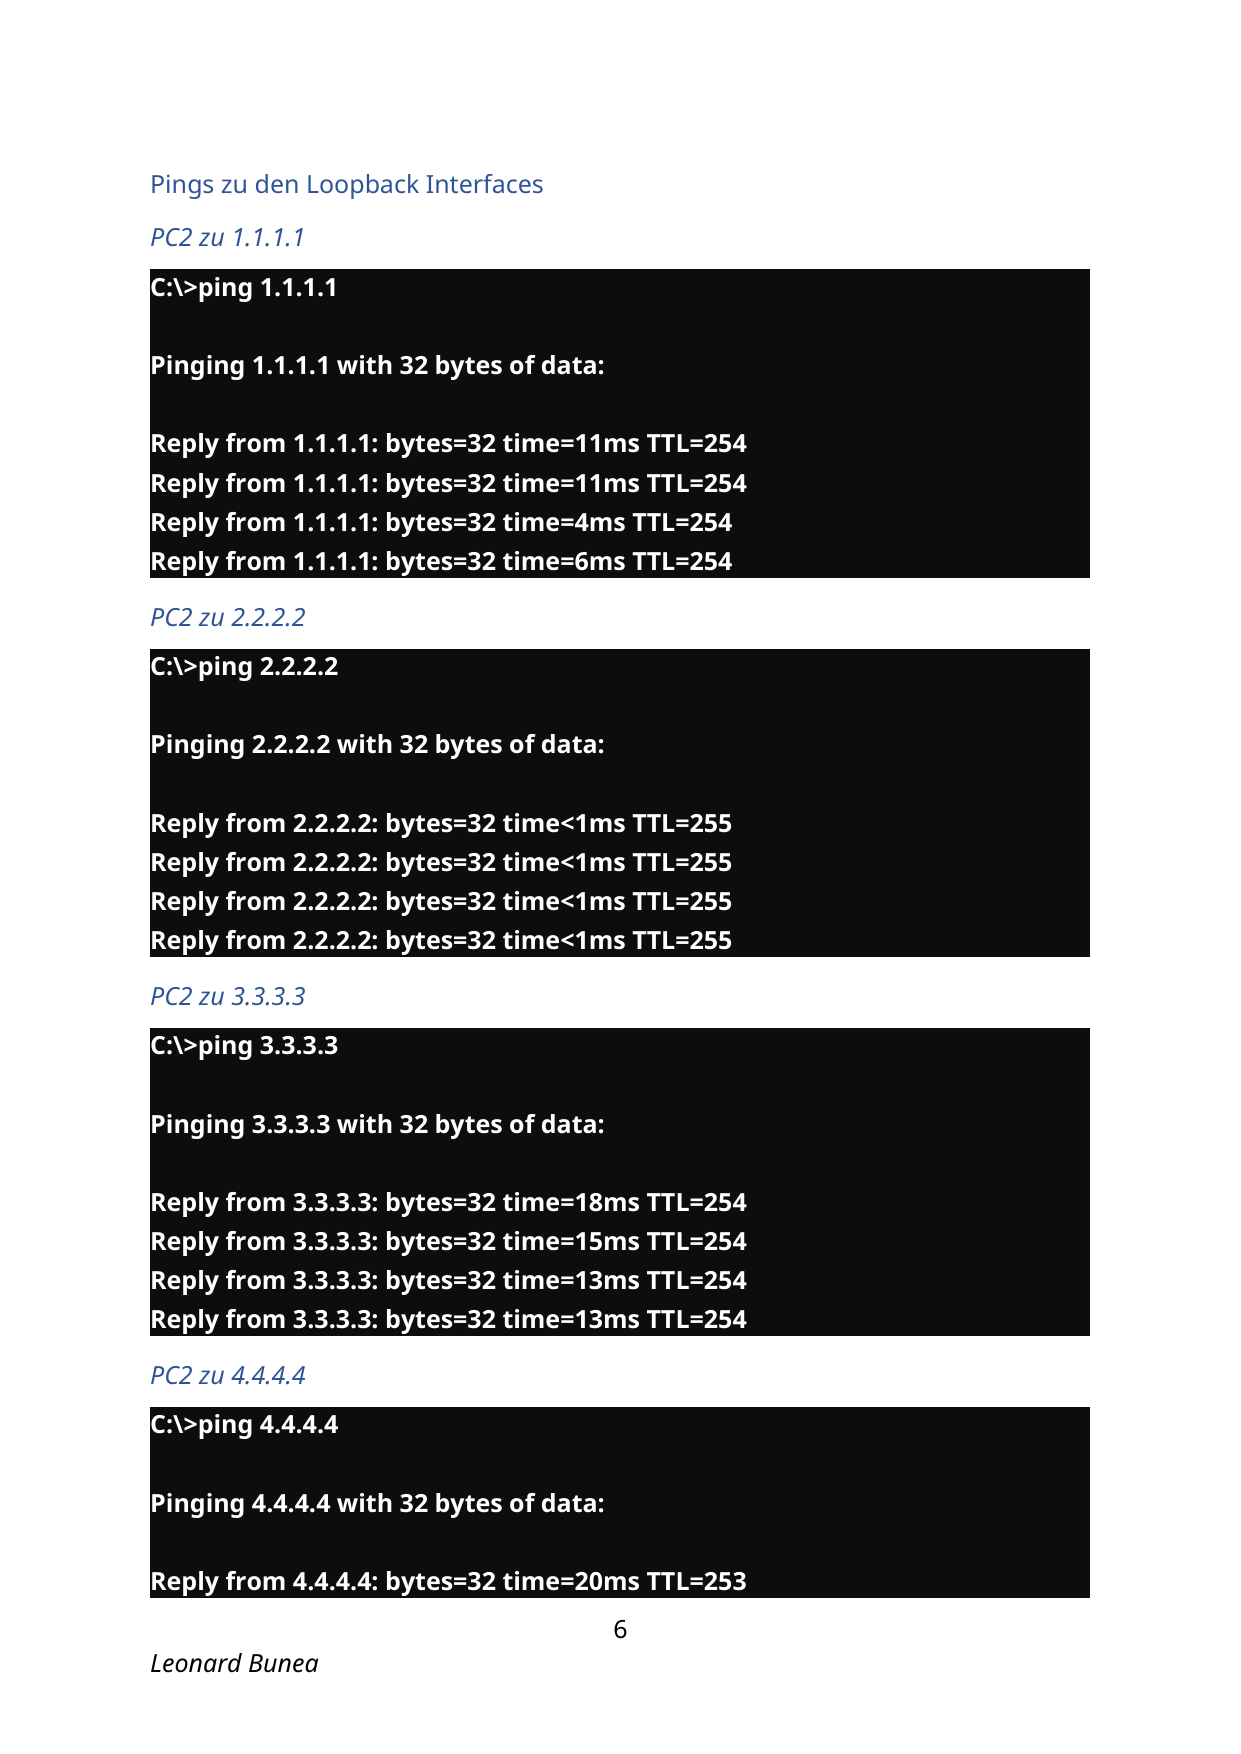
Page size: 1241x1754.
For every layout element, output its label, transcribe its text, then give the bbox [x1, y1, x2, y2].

text Reply from 3.3.3.3: bytes=32 time=13ms TTL=254 [150, 1263, 1090, 1297]
subtitle PC2 zu 1.1.1.1 [150, 220, 1090, 254]
text C:\>ping 2.2.2.2 [150, 649, 1090, 683]
text Reply from 2.2.2.2: bytes=32 time<1ms TTL=255 [150, 923, 1090, 957]
text C:\>ping 4.4.4.4 [150, 1407, 1090, 1441]
subtitle PC2 zu 4.4.4.4 [150, 1358, 1090, 1392]
text Reply from 3.3.3.3: bytes=32 time=18ms TTL=254 [150, 1184, 1090, 1219]
text C:\>ping 1.1.1.1 [150, 269, 1090, 303]
text Reply from 2.2.2.2: bytes=32 time<1ms TTL=255 [150, 805, 1090, 839]
text Reply from 1.1.1.1: bytes=32 time=6ms TTL=254 [150, 543, 1090, 578]
text Reply from 1.1.1.1: bytes=32 time=4ms TTL=254 [150, 504, 1090, 538]
text Reply from 3.3.3.3: bytes=32 time=13ms TTL=254 [150, 1302, 1090, 1336]
text Reply from 2.2.2.2: bytes=32 time<1ms TTL=255 [150, 884, 1090, 918]
text Pinging 4.4.4.4 with 32 bytes of data: [150, 1486, 1090, 1519]
text Reply from 2.2.2.2: bytes=32 time<1ms TTL=255 [150, 844, 1090, 878]
subtitle PC2 zu 2.2.2.2 [150, 599, 1090, 633]
text Reply from 1.1.1.1: bytes=32 time=11ms TTL=254 [150, 426, 1090, 460]
text C:\>ping 3.3.3.3 [150, 1028, 1090, 1062]
text Pinging 3.3.3.3 with 32 bytes of data: [150, 1106, 1090, 1140]
text Reply from 1.1.1.1: bytes=32 time=11ms TTL=254 [150, 465, 1090, 499]
text Reply from 3.3.3.3: bytes=32 time=15ms TTL=254 [150, 1224, 1090, 1258]
text Reply from 4.4.4.4: bytes=32 time=20ms TTL=253 [150, 1564, 1090, 1598]
text Pinging 1.1.1.1 with 32 bytes of data: [150, 348, 1090, 382]
subtitle PC2 zu 3.3.3.3 [150, 979, 1090, 1013]
text Pinging 2.2.2.2 with 32 bytes of data: [150, 727, 1090, 761]
subtitle Pings zu den Loopback Interfaces [150, 167, 1090, 201]
